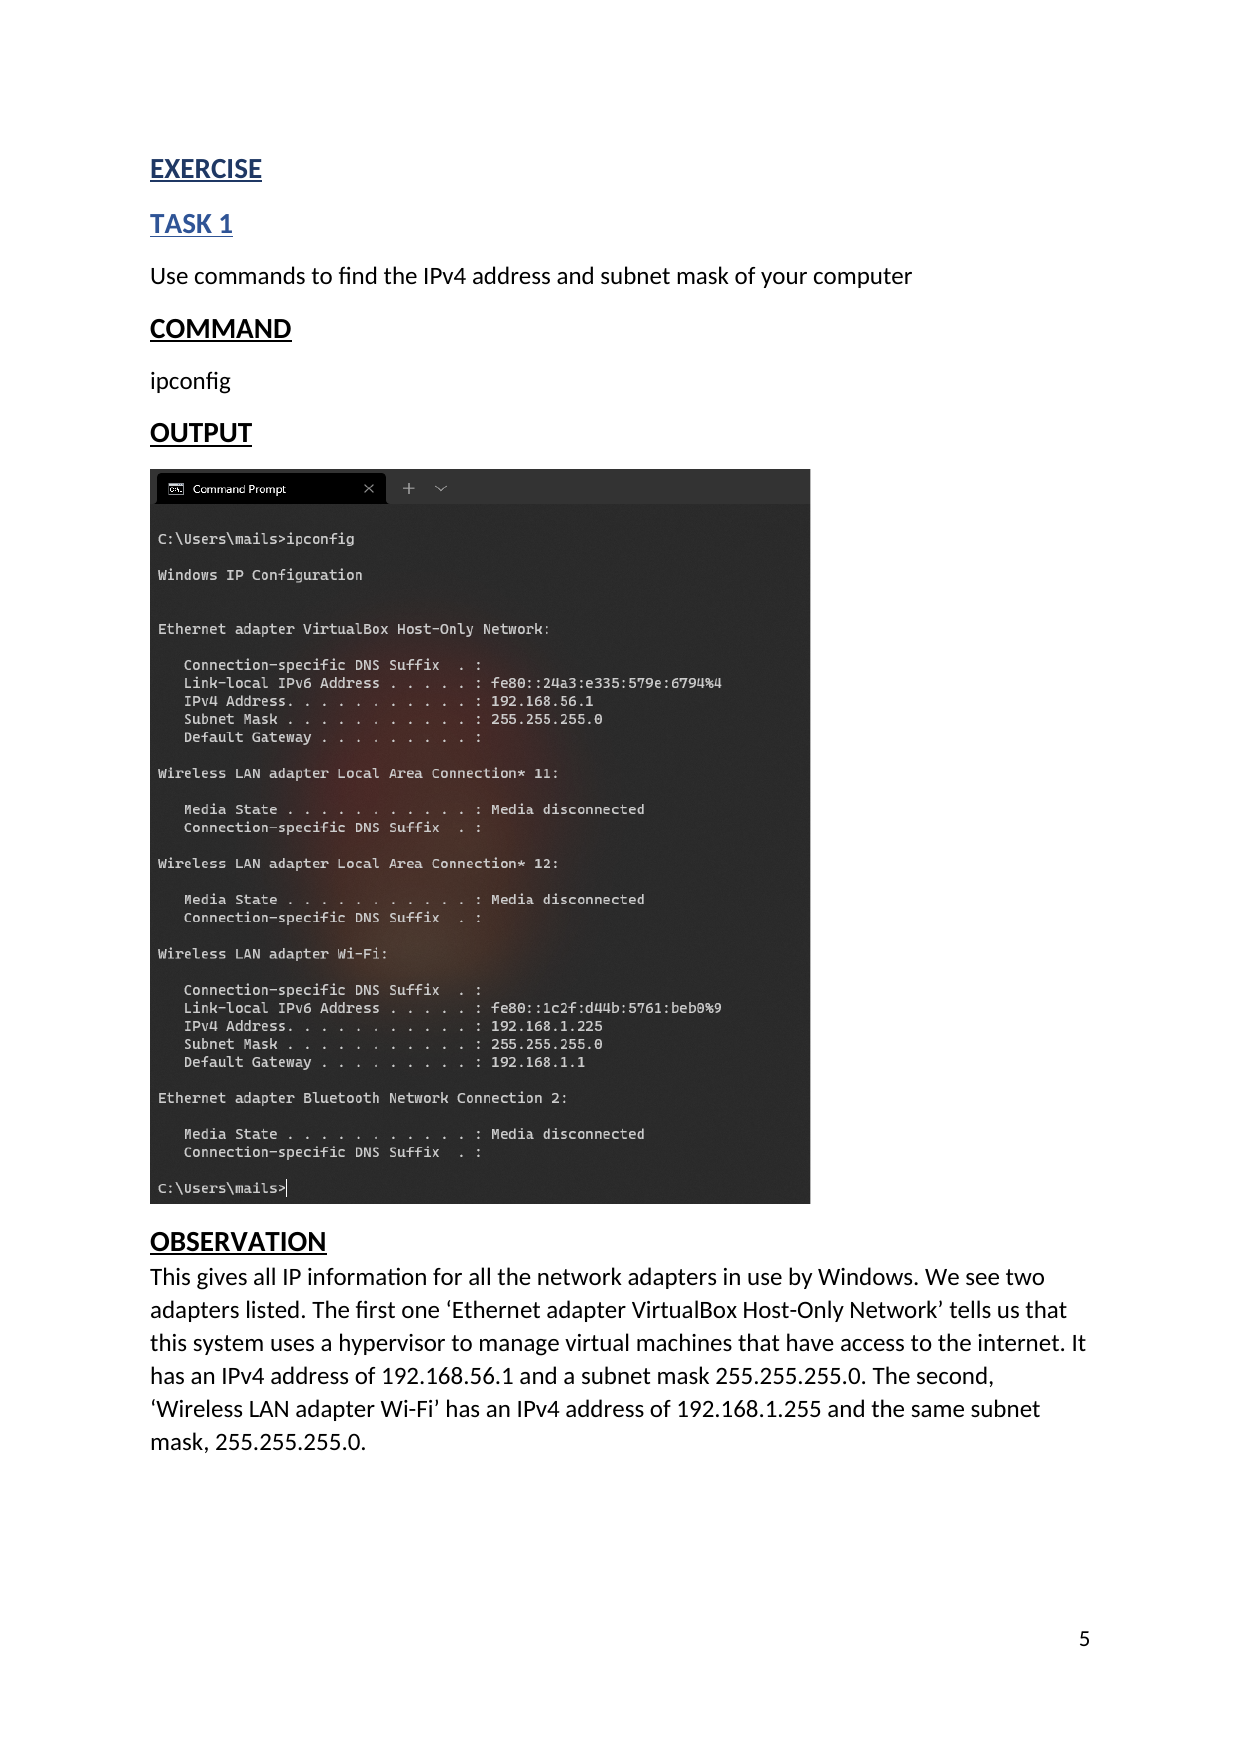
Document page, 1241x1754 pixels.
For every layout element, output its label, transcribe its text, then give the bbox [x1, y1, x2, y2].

text COMMAND [150, 310, 1090, 345]
text OBSERVATION [150, 1223, 1090, 1258]
text TASK 1 [150, 205, 1090, 241]
text Use commands to find the IPv4 address and subnet mask of your computer [150, 260, 1090, 291]
text OUTPUT [150, 414, 1090, 450]
picture [150, 469, 811, 1204]
text This gives all IP information for all the network adapters in use by Windows. We see two adapters listed. The first one ‘Ethernet adapter VirtualBox Host-Only Network’ tells us that this system uses a hypervisor to manage virtual machines that have access to the internet. It has an IPv4 address of 192.168.56.1 and a subnet mask 255.255.255.0. The second, ‘Wireless LAN adapter Wi-Fi’ has an IPv4 address of 192.168.1.255 and the same subnet mask, 255.255.255.0. [150, 1261, 1090, 1456]
text EXERCISE [150, 150, 1090, 186]
text ipconfig [150, 365, 1090, 395]
